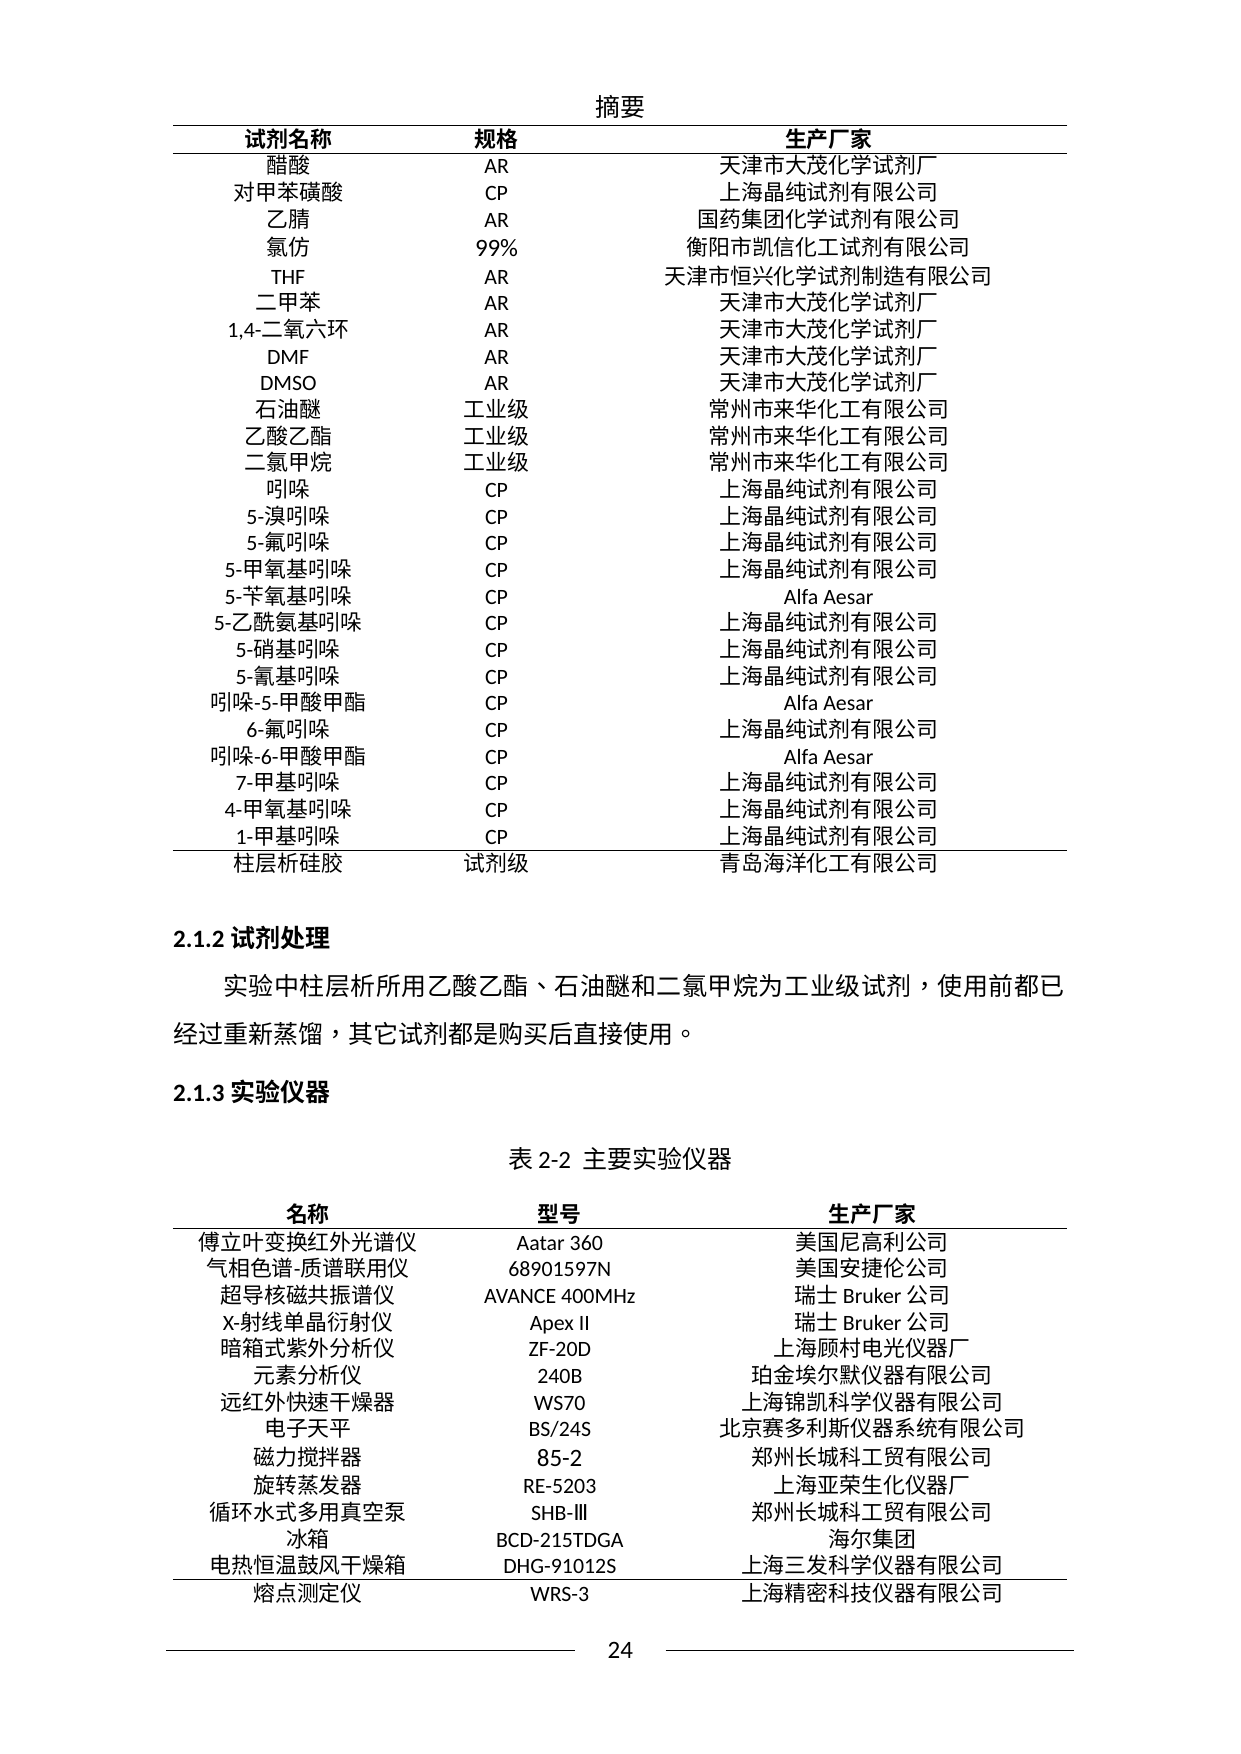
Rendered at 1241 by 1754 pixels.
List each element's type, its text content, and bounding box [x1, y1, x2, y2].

table_cell THF [173, 263, 403, 289]
table_cell 上海晶纯试剂有限公司 [590, 796, 1067, 823]
table_cell 常州市来华化工有限公司 [590, 423, 1067, 449]
table_cell 上海晶纯试剂有限公司 [590, 716, 1067, 743]
table_cell 5-硝基吲哚 [173, 636, 403, 663]
table_cell 1-甲基吲哚 [173, 823, 403, 849]
table_cell 乙酸乙酯 [173, 423, 403, 449]
table_cell 吲哚-6-甲酸甲酯 [173, 743, 403, 769]
table_header 规格 [403, 126, 589, 152]
table_cell 99% [403, 233, 589, 263]
text 实验中柱层析所用乙酸乙酯、石油醚和二氯甲烷为工业级试剂，使用前都已经过重新蒸馏，其它试剂都是购买后直接使用。 [173, 954, 1067, 1051]
table_cell 上海亚荣生化仪器厂 [677, 1473, 1067, 1499]
table_cell AR [403, 206, 589, 232]
table_cell 常州市来华化工有限公司 [590, 450, 1067, 476]
table_cell 工业级 [403, 423, 589, 449]
table_cell 工业级 [403, 396, 589, 423]
table_header 试剂名称 [173, 126, 403, 152]
table_cell 上海晶纯试剂有限公司 [590, 476, 1067, 503]
table_header 名称 [173, 1201, 442, 1228]
table_cell 85-2 [443, 1442, 677, 1473]
table_cell 68901597N [443, 1255, 677, 1282]
table_cell 5-氰基吲哚 [173, 663, 403, 689]
table_cell 上海晶纯试剂有限公司 [590, 556, 1067, 583]
table_cell 上海晶纯试剂有限公司 [590, 503, 1067, 529]
table_cell 瑞士 Bruker 公司 [677, 1309, 1067, 1335]
table_cell 海尔集团 [677, 1526, 1067, 1553]
table_cell 天津市大茂化学试剂厂 [590, 154, 1067, 179]
table_cell 1,4-二氧六环 [173, 316, 403, 343]
table_cell 旋转蒸发器 [173, 1473, 442, 1499]
table_cell 工业级 [403, 450, 589, 476]
table_cell 4-甲氧基吲哚 [173, 796, 403, 823]
table_cell 上海晶纯试剂有限公司 [590, 663, 1067, 689]
table_cell WS70 [443, 1389, 677, 1415]
table_cell 上海晶纯试剂有限公司 [590, 770, 1067, 796]
table_header 型号 [443, 1201, 677, 1228]
table_cell 氯仿 [173, 233, 403, 263]
table_cell 上海晶纯试剂有限公司 [590, 636, 1067, 663]
table_cell 5-乙酰氨基吲哚 [173, 610, 403, 636]
table_cell 上海晶纯试剂有限公司 [590, 179, 1067, 206]
table_cell 远红外快速干燥器 [173, 1389, 442, 1415]
table_cell WRS-3 [443, 1580, 677, 1607]
table_cell 上海精密科技仪器有限公司 [677, 1580, 1067, 1607]
table_cell X-射线单晶衍射仪 [173, 1309, 442, 1335]
table_cell 石油醚 [173, 396, 403, 423]
table_cell 6-氟吲哚 [173, 716, 403, 743]
table_cell Alfa Aesar [590, 690, 1067, 716]
table_cell CP [403, 823, 589, 849]
table_cell 冰箱 [173, 1526, 442, 1553]
table_cell 青岛海洋化工有限公司 [590, 851, 1067, 877]
table_cell AR [403, 316, 589, 343]
table_cell CP [403, 716, 589, 743]
table_cell CP [403, 796, 589, 823]
table_cell 天津市大茂化学试剂厂 [590, 343, 1067, 369]
table_cell 二甲苯 [173, 290, 403, 316]
table_cell 北京赛多利斯仪器系统有限公司 [677, 1415, 1067, 1442]
table_cell CP [403, 636, 589, 663]
table_cell 瑞士 Bruker 公司 [677, 1282, 1067, 1309]
table_cell 5-溴吲哚 [173, 503, 403, 529]
table_cell 郑州长城科工贸有限公司 [677, 1499, 1067, 1526]
table_cell 暗箱式紫外分析仪 [173, 1335, 442, 1362]
table_cell 上海顾村电光仪器厂 [677, 1335, 1067, 1362]
table_cell 熔点测定仪 [173, 1580, 442, 1607]
table_cell ZF-20D [443, 1335, 677, 1362]
table_cell Alfa Aesar [590, 583, 1067, 609]
table_cell CP [403, 556, 589, 583]
table_cell 电子天平 [173, 1415, 442, 1442]
table_cell 柱层析硅胶 [173, 851, 403, 877]
table_cell Alfa Aesar [590, 743, 1067, 769]
table_header 生产厂家 [590, 126, 1067, 152]
table_cell CP [403, 690, 589, 716]
subtitle 2.1.2 试剂处理 [173, 920, 1067, 954]
table_cell CP [403, 503, 589, 529]
table_cell 5-甲氧基吲哚 [173, 556, 403, 583]
table_cell AVANCE 400MHz [443, 1282, 677, 1309]
table_cell 二氯甲烷 [173, 450, 403, 476]
table_cell 上海晶纯试剂有限公司 [590, 823, 1067, 849]
table_cell CP [403, 179, 589, 206]
table_cell CP [403, 663, 589, 689]
table_cell 珀金埃尔默仪器有限公司 [677, 1362, 1067, 1389]
table_cell Apex II [443, 1309, 677, 1335]
table_cell CP [403, 530, 589, 556]
table_cell CP [403, 610, 589, 636]
table_cell 乙腈 [173, 206, 403, 232]
table_cell 醋酸 [173, 154, 403, 179]
table_cell 5-苄氧基吲哚 [173, 583, 403, 609]
table_cell 上海三发科学仪器有限公司 [677, 1553, 1067, 1579]
table_cell 对甲苯磺酸 [173, 179, 403, 206]
table_cell 元素分析仪 [173, 1362, 442, 1389]
table_cell AR [403, 263, 589, 289]
table_cell 郑州长城科工贸有限公司 [677, 1442, 1067, 1473]
table_cell 气相色谱-质谱联用仪 [173, 1255, 442, 1282]
table_cell 上海晶纯试剂有限公司 [590, 610, 1067, 636]
table_cell 美国安捷伦公司 [677, 1255, 1067, 1282]
table_cell RE-5203 [443, 1473, 677, 1499]
table_cell AR [403, 154, 589, 179]
text 表2-2 主要实验仪器 [173, 1142, 1067, 1176]
table_cell 超导核磁共振谱仪 [173, 1282, 442, 1309]
table_cell AR [403, 370, 589, 396]
table_cell 天津市恒兴化学试剂制造有限公司 [590, 263, 1067, 289]
table_cell 240B [443, 1362, 677, 1389]
table_cell SHB-Ⅲ [443, 1499, 677, 1526]
table_cell 电热恒温鼓风干燥箱 [173, 1553, 442, 1579]
table_cell 磁力搅拌器 [173, 1442, 442, 1473]
table_cell 循环水式多用真空泵 [173, 1499, 442, 1526]
subtitle 2.1.3 实验仪器 [173, 1075, 1067, 1109]
table_cell DMSO [173, 370, 403, 396]
table_cell 傅立叶变换红外光谱仪 [173, 1229, 442, 1255]
table_cell 吲哚-5-甲酸甲酯 [173, 690, 403, 716]
table_cell 7-甲基吲哚 [173, 770, 403, 796]
table_cell CP [403, 476, 589, 503]
table_cell AR [403, 343, 589, 369]
table_cell 天津市大茂化学试剂厂 [590, 290, 1067, 316]
table_cell 衡阳市凯信化工试剂有限公司 [590, 233, 1067, 263]
table_cell CP [403, 743, 589, 769]
table_cell DMF [173, 343, 403, 369]
table_cell 吲哚 [173, 476, 403, 503]
table_cell CP [403, 583, 589, 609]
table_cell 天津市大茂化学试剂厂 [590, 370, 1067, 396]
table_cell 试剂级 [403, 851, 589, 877]
table_cell DHG-91012S [443, 1553, 677, 1579]
table_header 生产厂家 [677, 1201, 1067, 1228]
table_cell 5-氟吲哚 [173, 530, 403, 556]
table_cell CP [403, 770, 589, 796]
table_cell 国药集团化学试剂有限公司 [590, 206, 1067, 232]
table_cell Aatar 360 [443, 1229, 677, 1255]
table_cell 天津市大茂化学试剂厂 [590, 316, 1067, 343]
table_cell BCD-215TDGA [443, 1526, 677, 1553]
table_cell BS/24S [443, 1415, 677, 1442]
table_cell 上海晶纯试剂有限公司 [590, 530, 1067, 556]
table_cell AR [403, 290, 589, 316]
table_cell 常州市来华化工有限公司 [590, 396, 1067, 423]
table_cell 美国尼高利公司 [677, 1229, 1067, 1255]
table_cell 上海锦凯科学仪器有限公司 [677, 1389, 1067, 1415]
